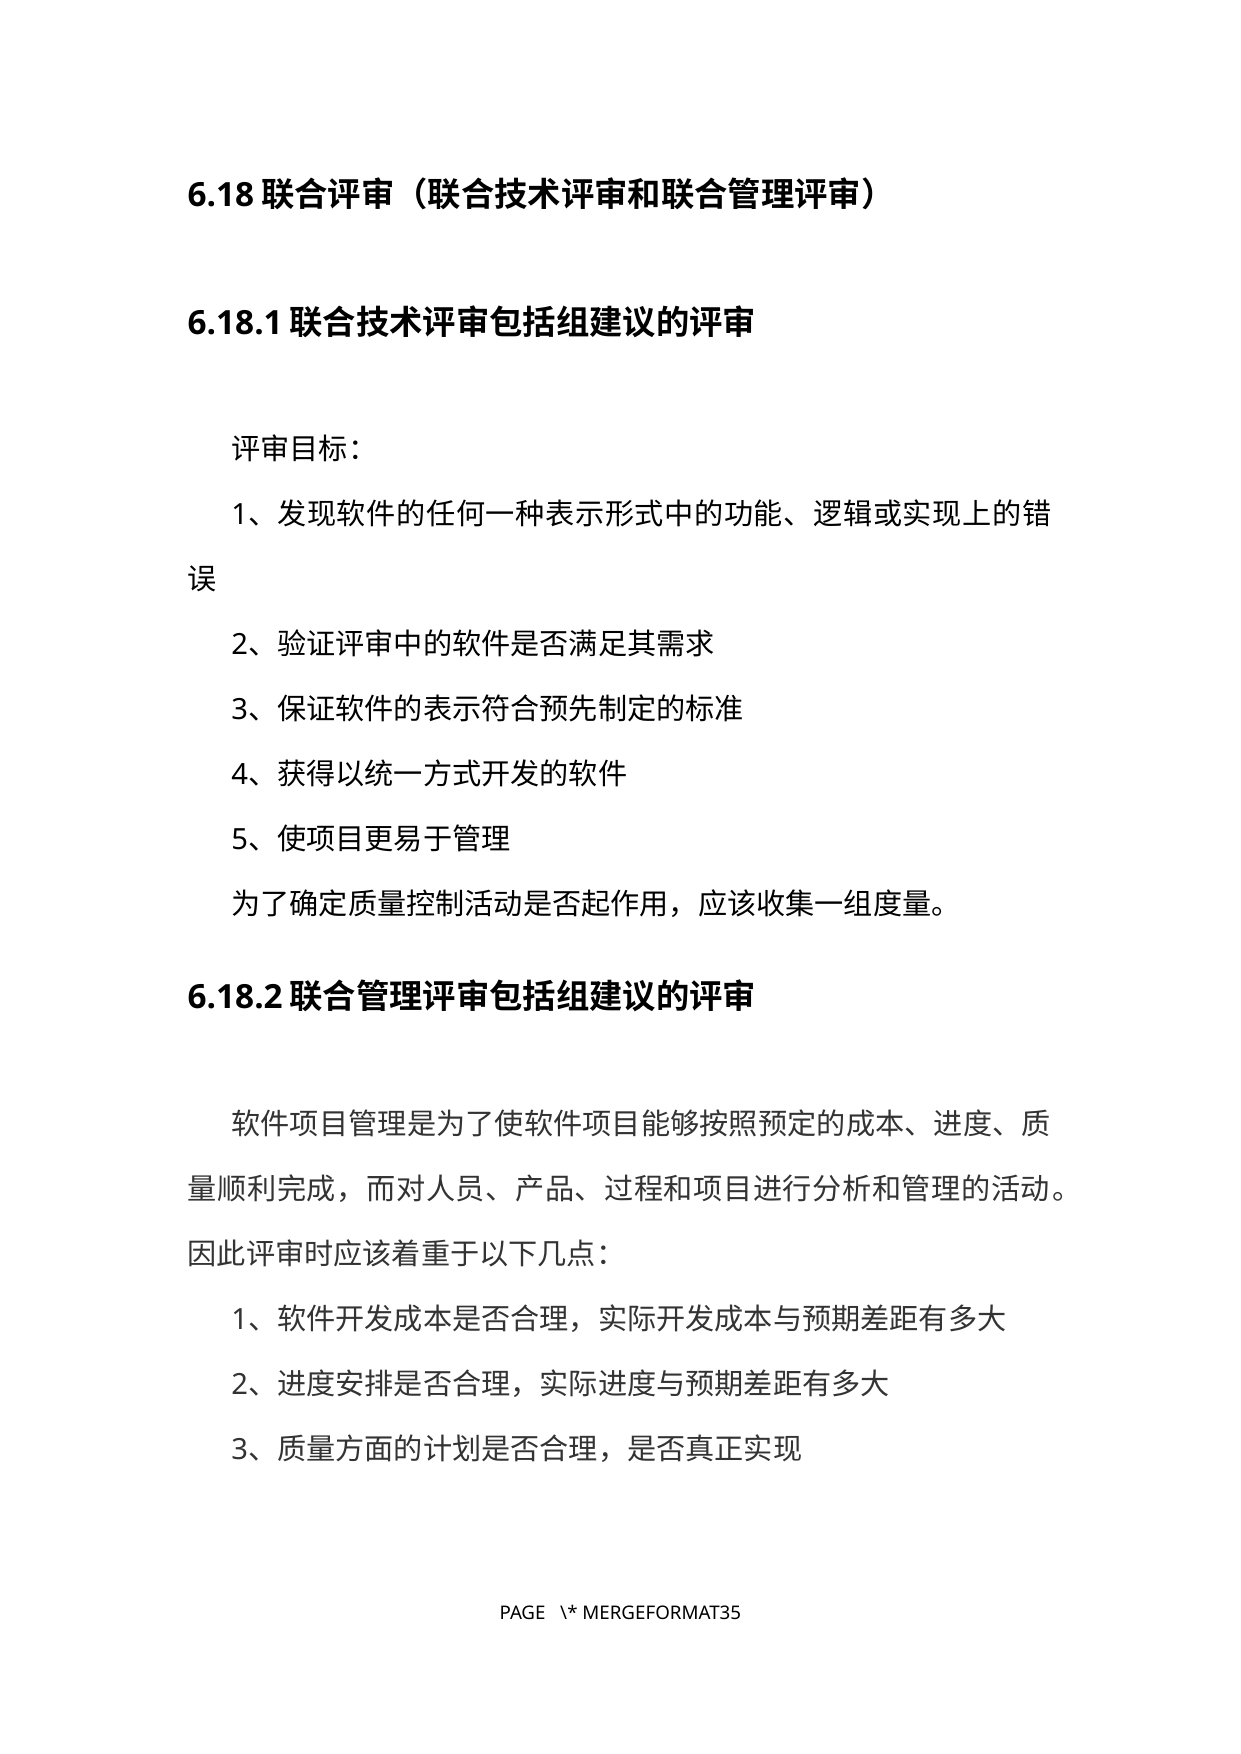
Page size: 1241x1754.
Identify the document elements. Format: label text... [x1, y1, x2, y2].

list 验证评审中的软件是否满足其需求 [187, 609, 1053, 674]
list 软件开发成本是否合理，实际开发成本与预期差距有多大 [187, 1284, 1053, 1349]
subtitle 6.18.2联合管理评审包括组建议的评审 [187, 962, 1053, 1027]
subtitle 6.18联合评审（联合技术评审和联合管理评审） [187, 160, 1053, 225]
text 软件项目管理是为了使软件项目能够按照预定的成本、进度、质量顺利完成，而对人员、产品、过程和项目进行分析和管理的活动。因此评审时应该着重于以下几点： [187, 1089, 1053, 1284]
list 质量方面的计划是否合理，是否真正实现 [187, 1414, 1053, 1479]
list 使项目更易于管理 [187, 804, 1053, 869]
list 发现软件的任何一种表示形式中的功能、逻辑或实现上的错误 [187, 479, 1053, 609]
text 评审目标： [187, 414, 1053, 479]
list 保证软件的表示符合预先制定的标准 [187, 674, 1053, 739]
subtitle 6.18.1联合技术评审包括组建议的评审 [187, 287, 1053, 352]
text 为了确定质量控制活动是否起作用，应该收集一组度量。 [187, 869, 1053, 934]
list 获得以统一方式开发的软件 [187, 739, 1053, 804]
list 进度安排是否合理，实际进度与预期差距有多大 [187, 1349, 1053, 1414]
